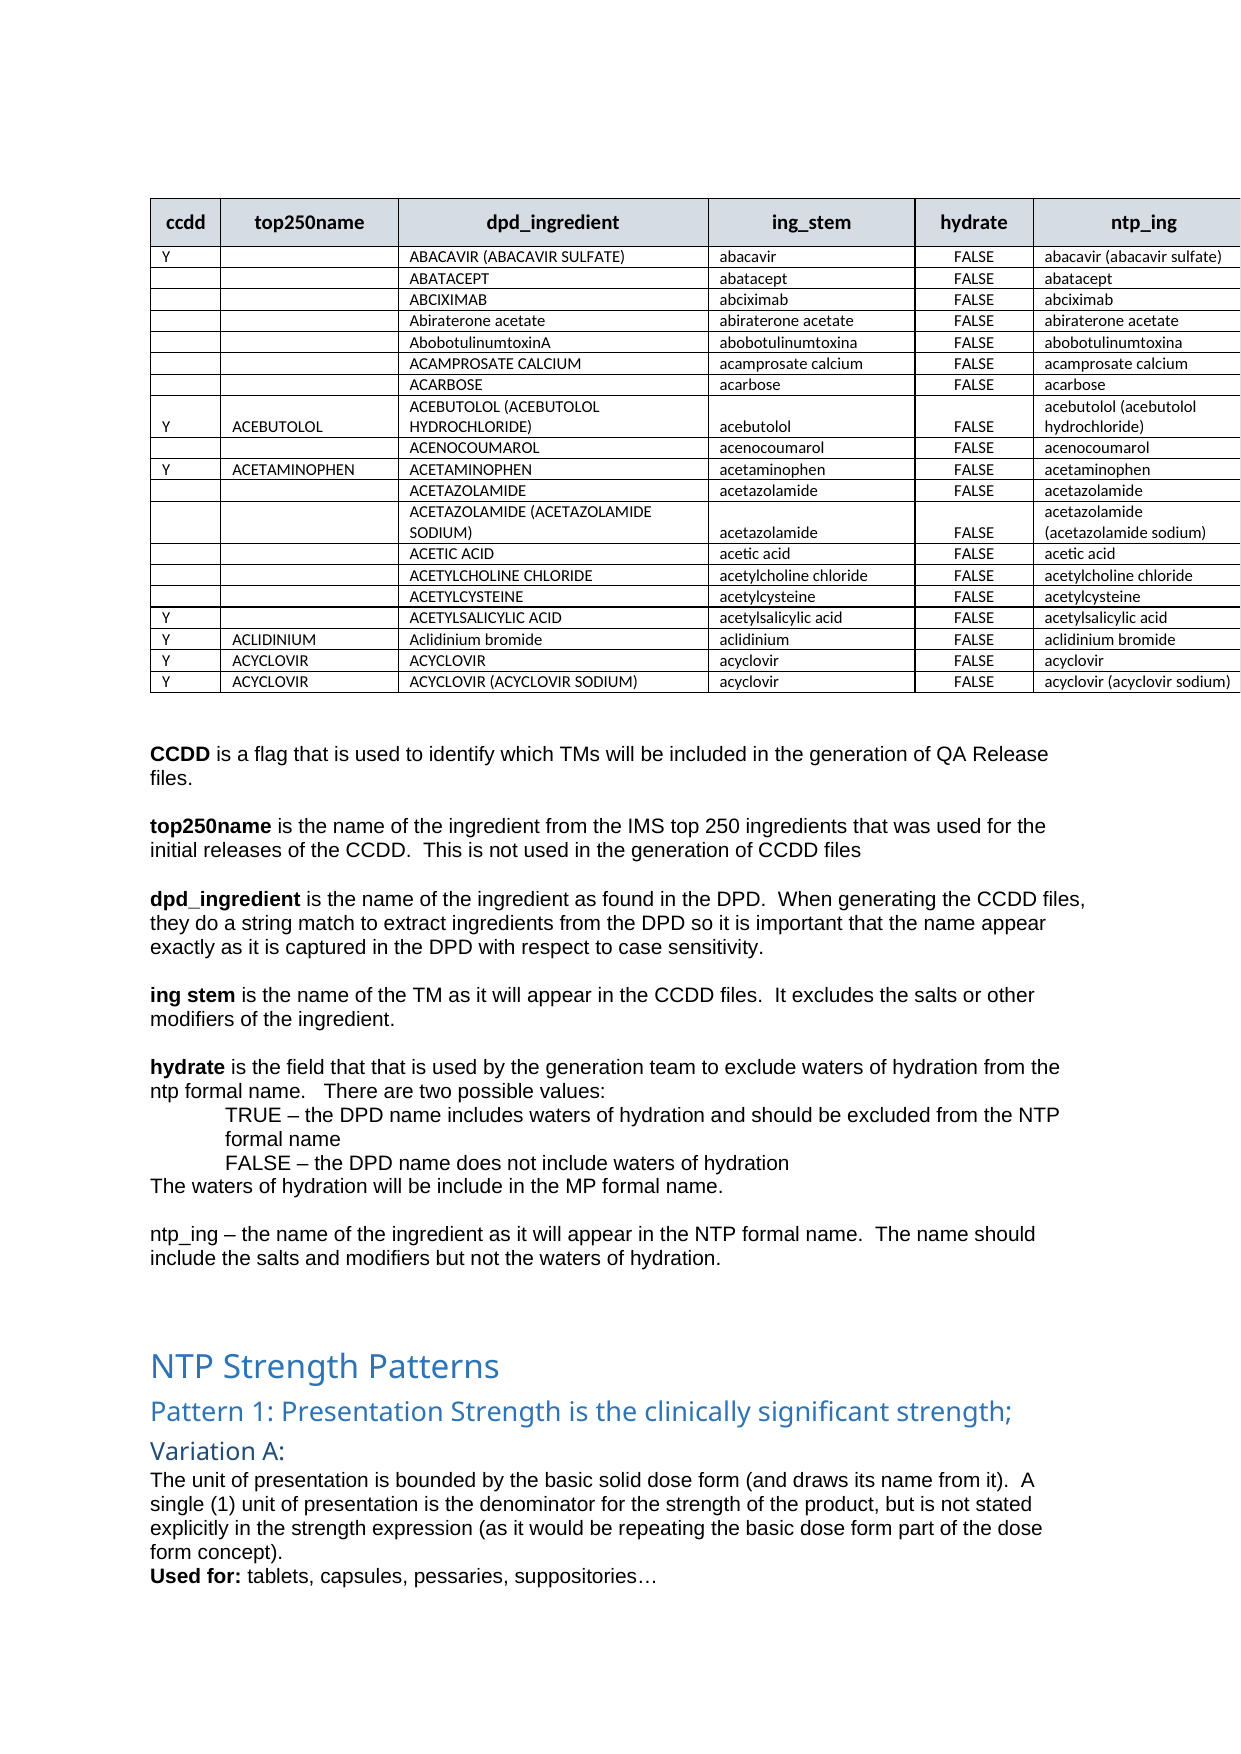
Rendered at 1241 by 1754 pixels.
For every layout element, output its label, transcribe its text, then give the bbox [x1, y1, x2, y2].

table_cell Y [151, 459, 220, 479]
text ing stem is the name of the TM as it will appear in the CCDD files. It excludes the salts or other modifiers of the ingredient. [150, 983, 1090, 1031]
table_cell ACETAMINOPHEN [221, 459, 398, 479]
table_cell Y [151, 672, 220, 692]
table_cell acenocoumarol [1034, 438, 1240, 458]
table_cell [151, 480, 220, 501]
subtitle dpd_ingredient is the name of the ingredient as found in the DPD. When generating the CCDD files, they do a string match to extract ingredients from the DPD so it is important that the name appear exactly as it is captured in the DPD with respect to case sensitivity. [150, 887, 1090, 959]
table_cell acetazolamide [1034, 480, 1240, 501]
table_cell FALSE [916, 565, 1033, 585]
table_cell abatacept [1034, 268, 1240, 288]
table_cell FALSE [916, 672, 1033, 692]
table_cell acyclovir (acyclovir sodium) [1034, 672, 1240, 692]
table_cell Y [151, 396, 220, 437]
table_cell ACYCLOVIR [221, 672, 398, 692]
table_cell Y [151, 650, 220, 671]
table_cell [151, 375, 220, 395]
table_cell FALSE [916, 586, 1033, 606]
table_cell FALSE [916, 332, 1033, 352]
table_cell FALSE [916, 459, 1033, 479]
table_cell ABCIXIMAB [399, 289, 708, 309]
table_cell acetazolamide [709, 502, 914, 542]
table_cell acetazolamide (acetazolamide sodium) [1034, 502, 1240, 542]
table_cell [151, 268, 220, 288]
table_cell acarbose [1034, 375, 1240, 395]
table_cell acyclovir [709, 650, 914, 671]
table_cell abciximab [709, 289, 914, 309]
table_cell [221, 608, 398, 628]
table_cell acebutolol (acebutolol hydrochloride) [1034, 396, 1240, 437]
table_cell [221, 332, 398, 352]
table_cell ACAMPROSATE CALCIUM [399, 353, 708, 374]
table_cell FALSE [916, 629, 1033, 649]
table_cell [221, 353, 398, 374]
table_cell [151, 586, 220, 606]
table_cell ACETAMINOPHEN [399, 459, 708, 479]
table_cell ABACAVIR (ABACAVIR SULFATE) [399, 247, 708, 267]
table_cell ACETAZOLAMIDE [399, 480, 708, 501]
table_cell acyclovir [1034, 650, 1240, 671]
table_cell AbobotulinumtoxinA [399, 332, 708, 352]
text FALSE – the DPD name does not include waters of hydration [150, 1150, 1090, 1174]
subtitle Pattern 1: Presentation Strength is the clinically significant strength; [150, 1393, 1090, 1430]
table_cell ACEBUTOLOL [221, 396, 398, 437]
subtitle CCDD is a flag that is used to identify which TMs will be included in the generation of QA Release files. [150, 742, 1090, 790]
table_cell [151, 502, 220, 542]
table_cell Aclidinium bromide [399, 629, 708, 649]
table_cell acetazolamide [709, 480, 914, 501]
table_cell [221, 586, 398, 606]
table_cell FALSE [916, 289, 1033, 309]
table_cell ACYCLOVIR (ACYCLOVIR SODIUM) [399, 672, 708, 692]
table_header ccdd [151, 199, 220, 246]
table_cell [221, 268, 398, 288]
table_cell FALSE [916, 502, 1033, 542]
table_cell ACETYLSALICYLIC ACID [399, 608, 708, 628]
table_cell FALSE [916, 268, 1033, 288]
table_cell [151, 565, 220, 585]
table_cell [151, 353, 220, 374]
table_cell ACARBOSE [399, 375, 708, 395]
table_cell FALSE [916, 650, 1033, 671]
table_cell acenocoumarol [709, 438, 914, 458]
table_cell aclidinium [709, 629, 914, 649]
table_cell abobotulinumtoxina [1034, 332, 1240, 352]
table_header dpd_ingredient [399, 199, 708, 246]
table_cell ACYCLOVIR [221, 650, 398, 671]
table_cell acetaminophen [1034, 459, 1240, 479]
table_cell aclidinium bromide [1034, 629, 1240, 649]
table_cell acamprosate calcium [709, 353, 914, 374]
text The waters of hydration will be include in the MP formal name. [150, 1174, 1090, 1198]
table_cell [221, 480, 398, 501]
table_cell FALSE [916, 480, 1033, 501]
table_header top250name [221, 199, 398, 246]
table_cell acyclovir [709, 672, 914, 692]
table_cell FALSE [916, 375, 1033, 395]
text Used for: tablets, capsules, pessaries, suppositories… [150, 1564, 1090, 1588]
table_cell [221, 311, 398, 331]
text TRUE – the DPD name includes waters of hydration and should be excluded from the NTP formal name [225, 1102, 1090, 1150]
table_cell acebutolol [709, 396, 914, 437]
table_cell acetylcholine chloride [709, 565, 914, 585]
table_cell abobotulinumtoxina [709, 332, 914, 352]
table_cell acetylcysteine [709, 586, 914, 606]
table_cell ACETAZOLAMIDE (ACETAZOLAMIDE SODIUM) [399, 502, 708, 542]
table_cell acetylsalicylic acid [1034, 608, 1240, 628]
subtitle NTP Strength Patterns [150, 1343, 1090, 1389]
table_cell [221, 544, 398, 564]
table_cell FALSE [916, 311, 1033, 331]
table_cell acamprosate calcium [1034, 353, 1240, 374]
table_cell ACETYLCHOLINE CHLORIDE [399, 565, 708, 585]
table_cell FALSE [916, 544, 1033, 564]
table_cell ACETYLCYSTEINE [399, 586, 708, 606]
table_cell abacavir [709, 247, 914, 267]
table_cell [221, 289, 398, 309]
table_cell abacavir (abacavir sulfate) [1034, 247, 1240, 267]
table_cell Y [151, 247, 220, 267]
table_cell ABATACEPT [399, 268, 708, 288]
table_cell [221, 438, 398, 458]
table_cell abiraterone acetate [709, 311, 914, 331]
table_cell [221, 502, 398, 542]
table_cell [221, 375, 398, 395]
table_cell abiraterone acetate [1034, 311, 1240, 331]
table_cell [151, 438, 220, 458]
table_cell [151, 311, 220, 331]
table_cell abatacept [709, 268, 914, 288]
text hydrate is the field that that is used by the generation team to exclude waters of hydration from the ntp formal name. There are two possible values: [150, 1054, 1090, 1102]
table_cell acetylsalicylic acid [709, 608, 914, 628]
table_cell Y [151, 608, 220, 628]
table_cell FALSE [916, 438, 1033, 458]
table_cell ACYCLOVIR [399, 650, 708, 671]
table_cell Y [151, 629, 220, 649]
subtitle Variation A: [150, 1434, 1090, 1468]
table_cell FALSE [916, 396, 1033, 437]
table_header ntp_ing [1034, 199, 1240, 246]
table_cell abciximab [1034, 289, 1240, 309]
table_cell Abiraterone acetate [399, 311, 708, 331]
table_header hydrate [916, 199, 1033, 246]
table_cell ACENOCOUMAROL [399, 438, 708, 458]
table_cell [151, 332, 220, 352]
table_cell ACEBUTOLOL (ACEBUTOLOL HYDROCHLORIDE) [399, 396, 708, 437]
table_cell [221, 565, 398, 585]
table_cell ACLIDINIUM [221, 629, 398, 649]
table_cell [221, 247, 398, 267]
table_cell [151, 544, 220, 564]
table_cell acetylcysteine [1034, 586, 1240, 606]
text The unit of presentation is bounded by the basic solid dose form (and draws its name from it). A single (1) unit of presentation is the denominator for the strength of the product, but is not stated explicitly in the strength expression (as it would be repeating the basic dose form part of the dose form concept). [150, 1468, 1090, 1564]
table_cell acetic acid [1034, 544, 1240, 564]
table_cell ACETIC ACID [399, 544, 708, 564]
table_cell FALSE [916, 608, 1033, 628]
text top250name is the name of the ingredient from the IMS top 250 ingredients that was used for the initial releases of the CCDD. This is not used in the generation of CCDD files [150, 814, 1090, 862]
table_cell acetylcholine chloride [1034, 565, 1240, 585]
table_cell acarbose [709, 375, 914, 395]
text ntp_ing – the name of the ingredient as it will appear in the NTP formal name. The name should include the salts and modifiers but not the waters of hydration. [150, 1222, 1090, 1270]
table_cell acetaminophen [709, 459, 914, 479]
table_cell [151, 289, 220, 309]
table_header ing_stem [709, 199, 914, 246]
table_cell FALSE [916, 247, 1033, 267]
table_cell acetic acid [709, 544, 914, 564]
table_cell FALSE [916, 353, 1033, 374]
